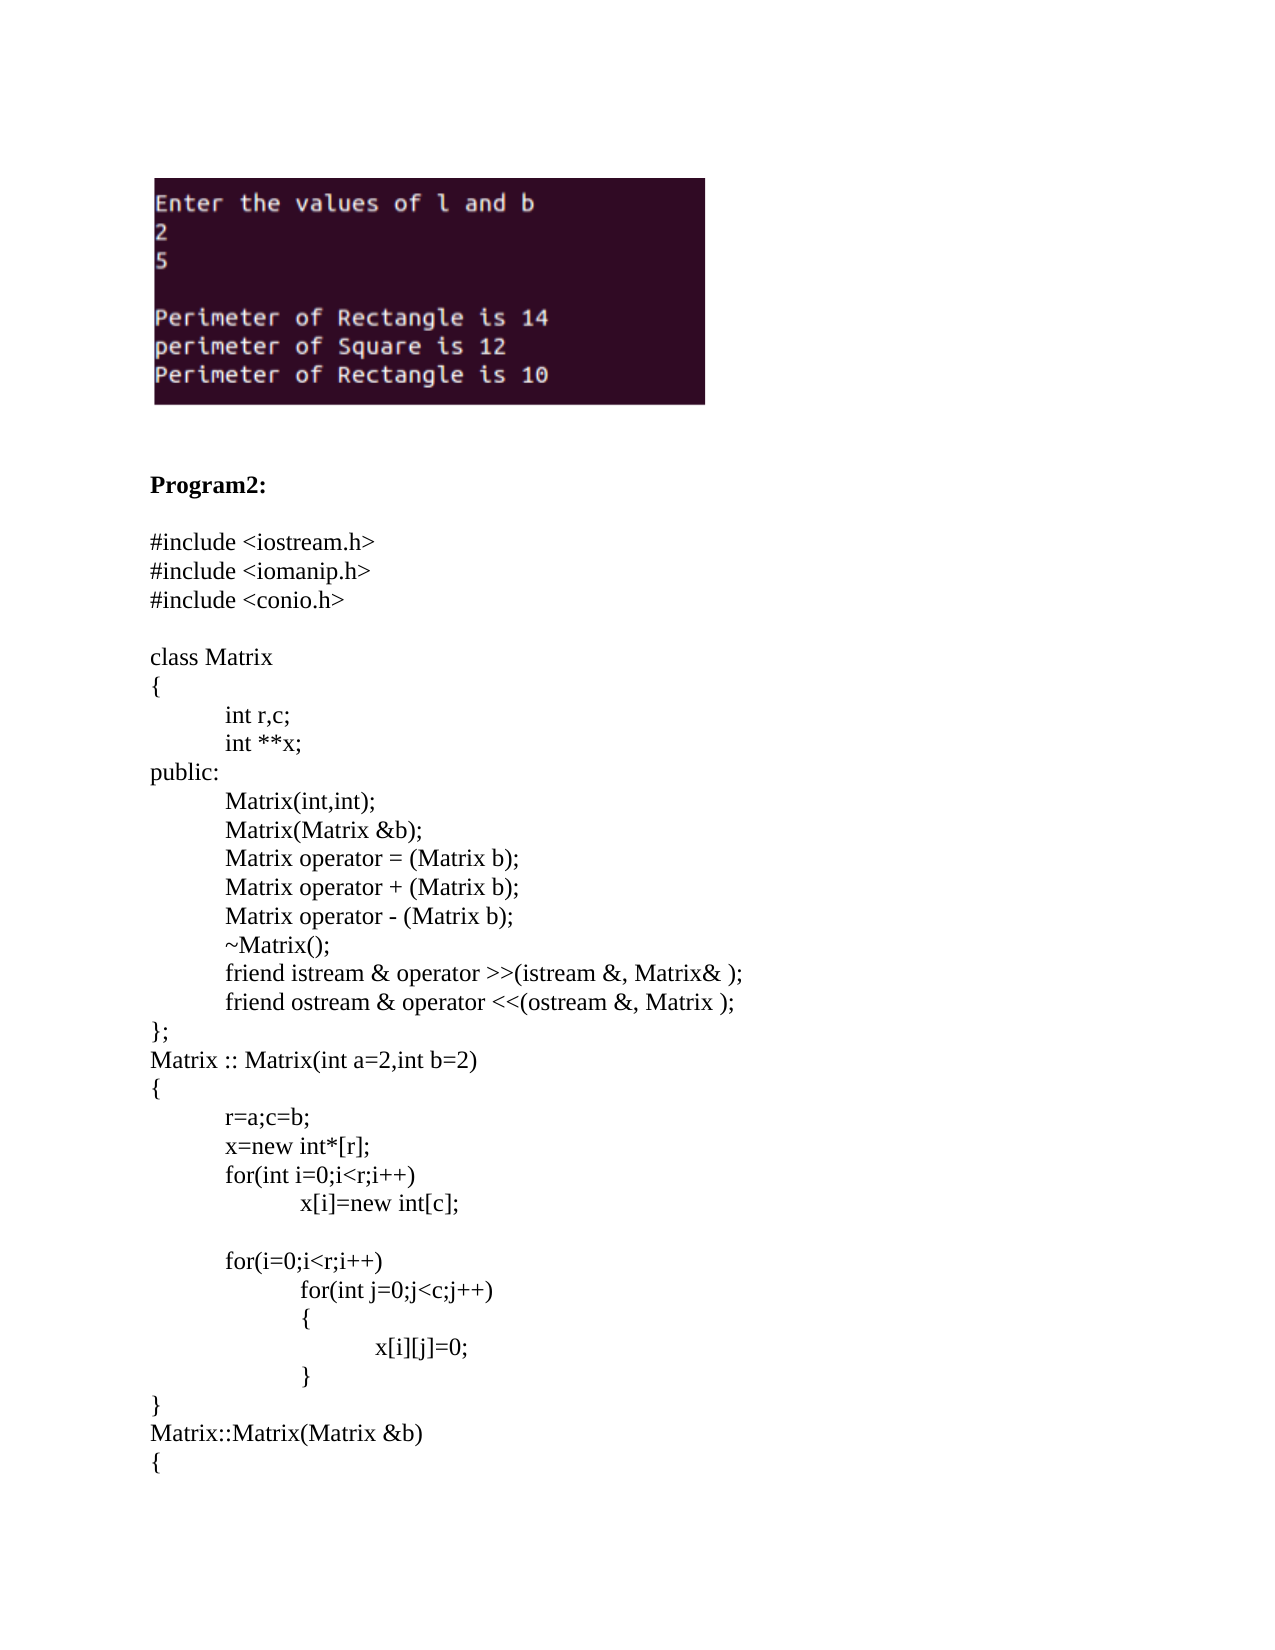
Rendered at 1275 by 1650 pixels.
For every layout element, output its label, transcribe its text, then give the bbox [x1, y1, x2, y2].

text class Matrix [150, 642, 1125, 671]
text for(int j=0;j<c;j++) [150, 1275, 1125, 1303]
text for(i=0;i<r;i++) [150, 1246, 1125, 1275]
text Matrix::Matrix(Matrix &b) [150, 1418, 1125, 1447]
text { [150, 1303, 1125, 1332]
text { [150, 1073, 1125, 1102]
text x[i][j]=0; [150, 1332, 1125, 1361]
text for(int i=0;i<r;i++) [150, 1160, 1125, 1188]
text #include <conio.h> [150, 585, 1125, 613]
text } [150, 1361, 1125, 1390]
text }; [150, 1016, 1125, 1045]
text Program2: [150, 470, 1125, 498]
text ~Matrix(); [150, 930, 1125, 958]
picture [150, 178, 706, 413]
text Matrix operator = (Matrix b); [150, 843, 1125, 872]
text r=a;c=b; [150, 1102, 1125, 1131]
text friend ostream & operator <<(ostream &, Matrix ); [150, 987, 1125, 1016]
text public: [150, 757, 1125, 786]
text Matrix operator + (Matrix b); [150, 872, 1125, 901]
text #include <iomanip.h> [150, 556, 1125, 585]
text Matrix(Matrix &b); [150, 815, 1125, 843]
text #include <iostream.h> [150, 527, 1125, 556]
text { [150, 671, 1125, 700]
text int r,c; [150, 700, 1125, 728]
text int **x; [150, 728, 1125, 757]
text Matrix :: Matrix(int a=2,int b=2) [150, 1045, 1125, 1073]
text x=new int*[r]; [150, 1131, 1125, 1160]
text x[i]=new int[c]; [150, 1188, 1125, 1217]
text { [150, 1447, 1125, 1476]
text friend istream & operator >>(istream &, Matrix& ); [150, 958, 1125, 987]
text Matrix operator - (Matrix b); [150, 901, 1125, 930]
text Matrix(int,int); [150, 786, 1125, 815]
text } [150, 1390, 1125, 1418]
